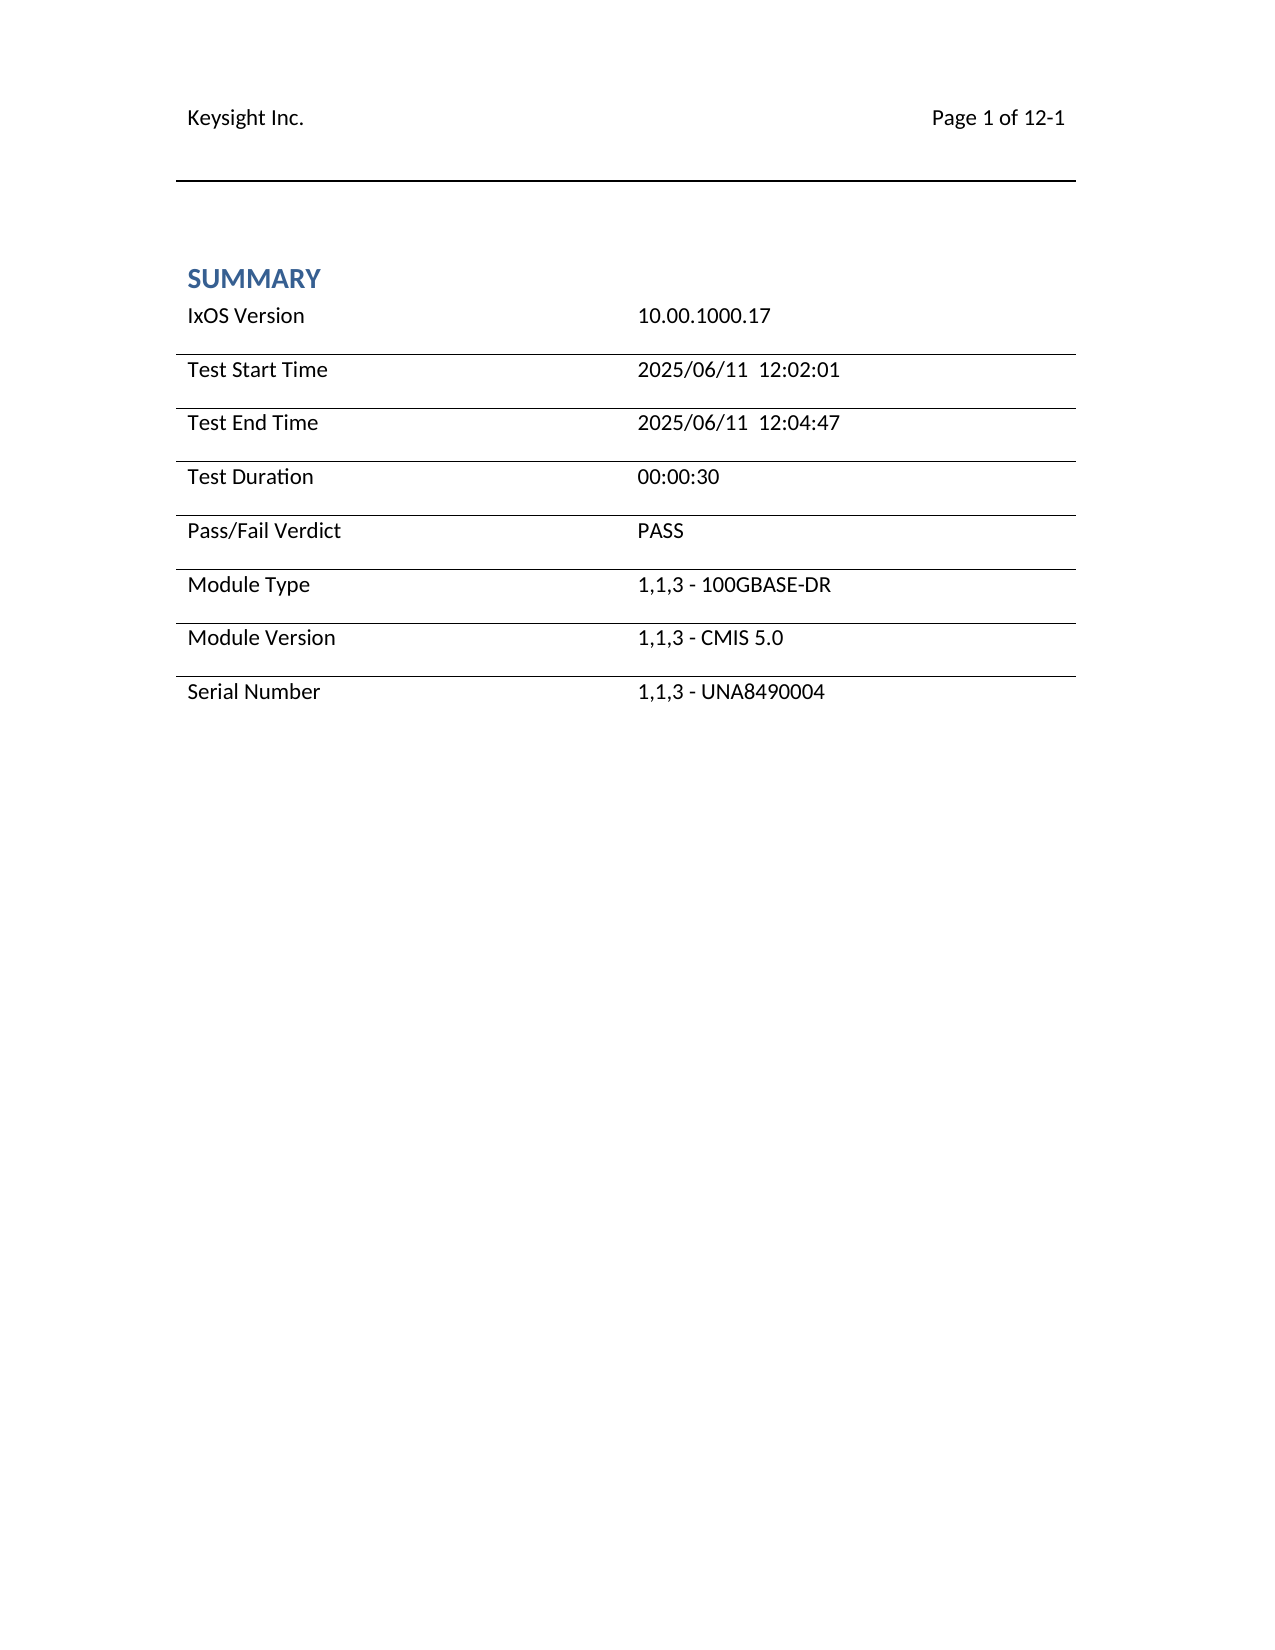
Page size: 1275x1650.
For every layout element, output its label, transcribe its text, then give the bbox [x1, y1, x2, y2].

table_cell 2025/06/11 12:04:47 [626, 409, 1076, 461]
table_cell PASS [626, 516, 1076, 569]
table_cell Module Type [176, 570, 626, 622]
table_cell 00:00:30 [626, 462, 1076, 515]
table_header IxOS Version [176, 301, 626, 354]
table_cell Module Version [176, 624, 626, 676]
table_cell 1,1,3 - 100GBASE-DR [626, 570, 1076, 622]
table_cell 2025/06/11 12:02:01 [626, 355, 1076, 407]
table_cell 1,1,3 - UNA8490004 [626, 677, 1076, 730]
table_cell 1,1,3 - CMIS 5.0 [626, 624, 1076, 676]
table_cell Test Start Time [176, 355, 626, 407]
subtitle SUMMARY [187, 260, 1087, 296]
table_cell Test End Time [176, 409, 626, 461]
table_cell Pass/Fail Verdict [176, 516, 626, 569]
table_cell Serial Number [176, 677, 626, 730]
table_header 10.00.1000.17 [626, 301, 1076, 354]
table_cell Test Duration [176, 462, 626, 515]
